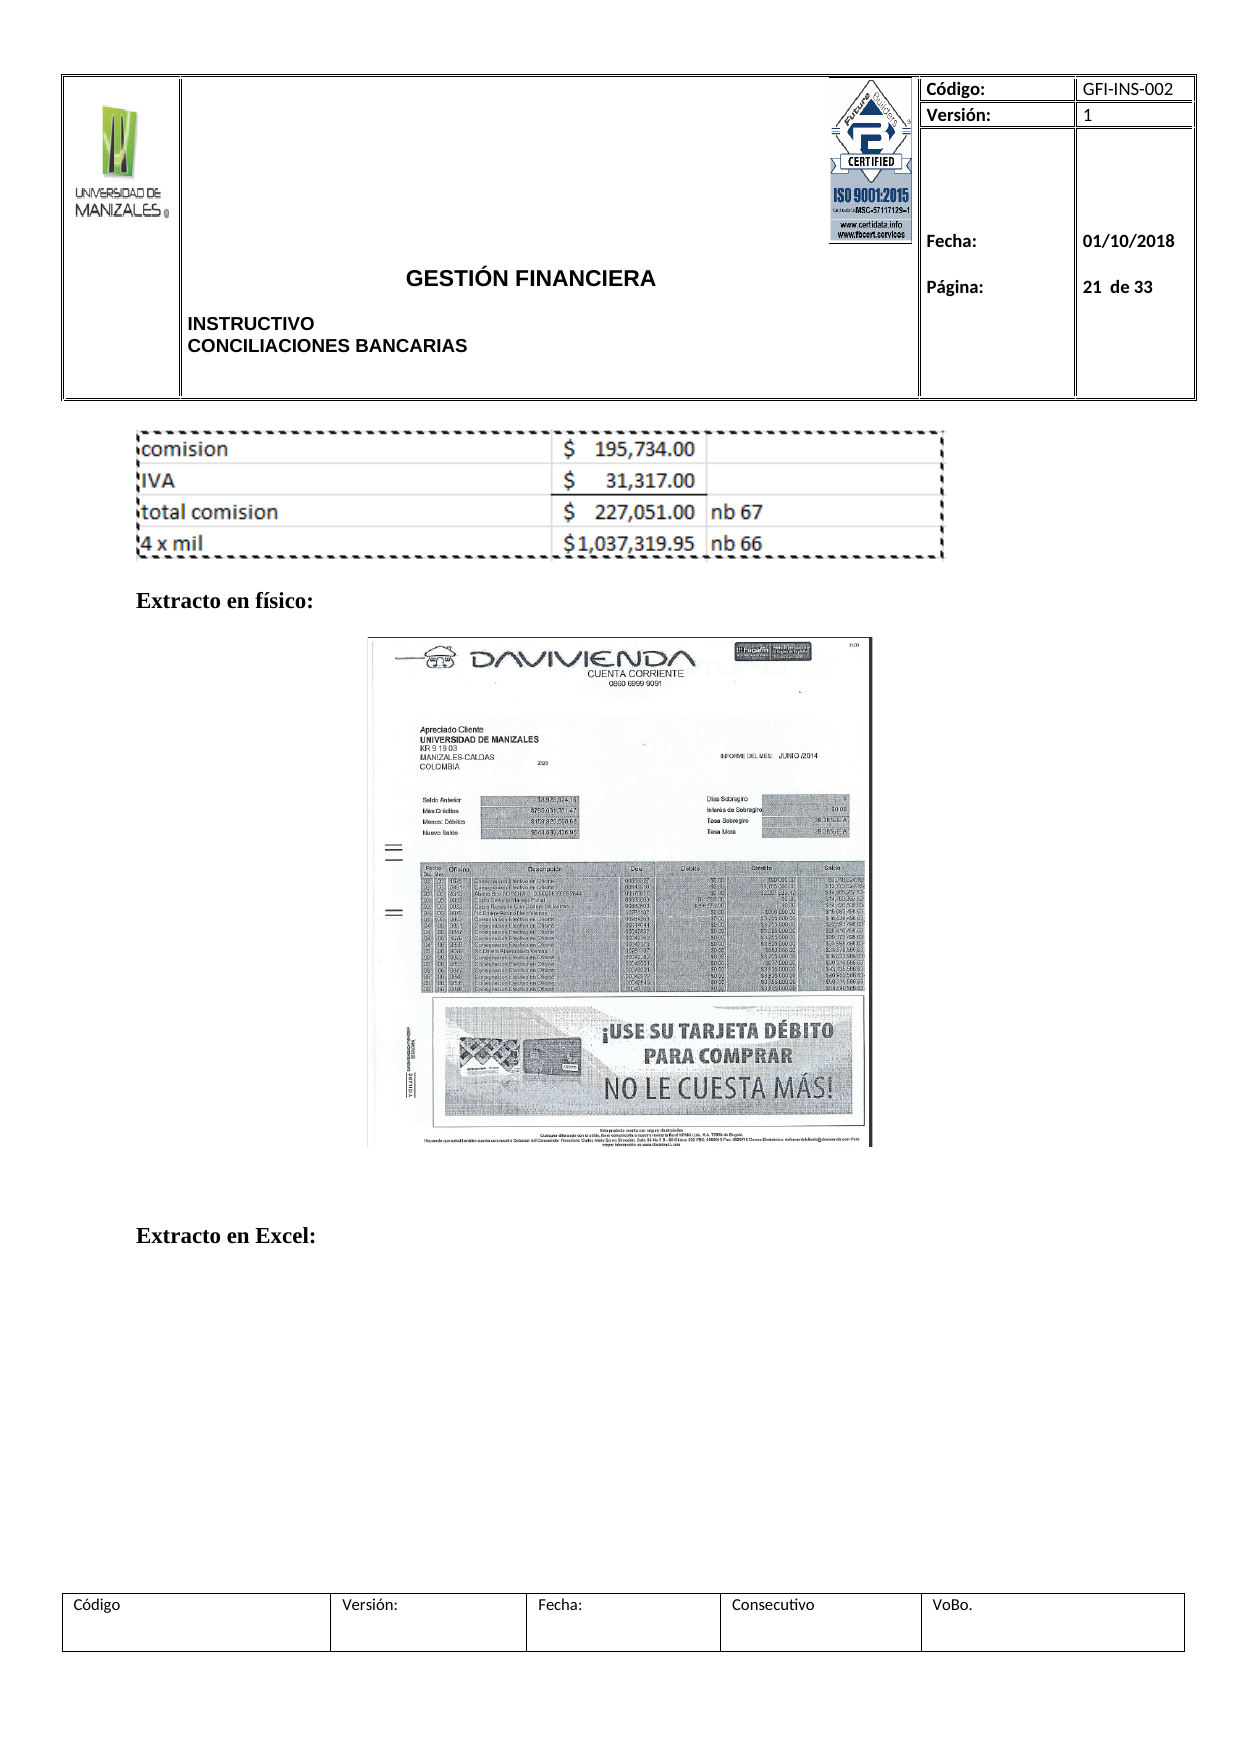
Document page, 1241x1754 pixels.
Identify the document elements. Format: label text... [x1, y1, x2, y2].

text Extracto en físico: [136, 587, 1104, 613]
picture [135, 429, 947, 562]
picture [72, 97, 169, 226]
picture [829, 78, 912, 243]
picture [367, 637, 873, 1147]
text Extracto en Excel: [136, 1222, 1104, 1249]
